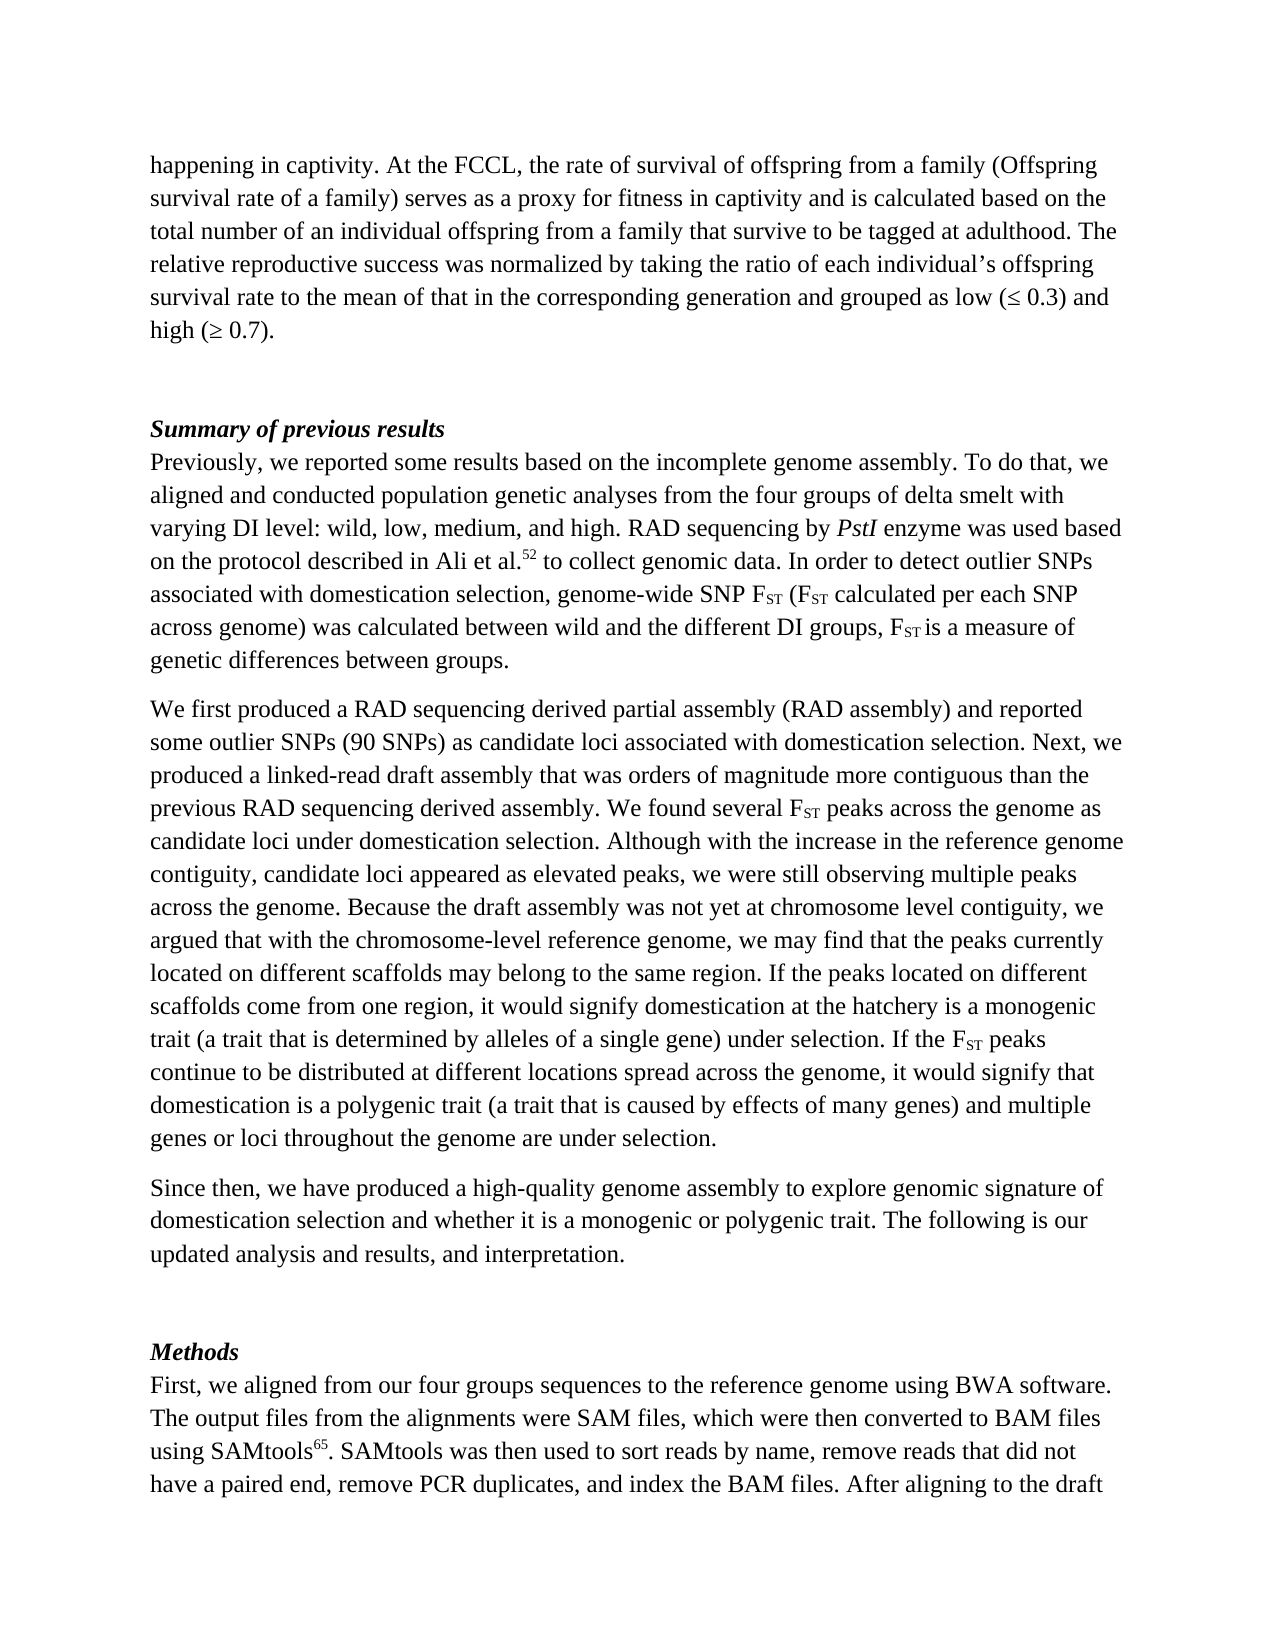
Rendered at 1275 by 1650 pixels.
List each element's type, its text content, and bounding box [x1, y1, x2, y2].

text Since then, we have produced a high-quality genome assembly to explore genomic signature of domestication selection and whether it is a monogenic or polygenic trait. The following is our updated analysis and results, and interpretation. [150, 1173, 1125, 1267]
subtitle Summary of previous results [150, 414, 1125, 442]
text Previously, we reported some results based on the incomplete genome assembly. To do that, we aligned and conducted population genetic analyses from the four groups of delta smelt with varying DI level: wild, low, medium, and high. RAD sequencing by PstI enzyme was used based on the protocol described in Ali et al.52 to collect genomic data. In order to detect outlier SNPs associated with domestication selection, genome-wide SNP FST (FST calculated per each SNP across genome) was calculated between wild and the different DI groups, FST is a measure of genetic differences between groups. [150, 447, 1125, 673]
subtitle Methods [150, 1337, 1125, 1366]
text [150, 150, 1125, 344]
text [150, 1370, 1125, 1498]
text We first produced a RAD sequencing derived partial assembly (RAD assembly) and reported some outlier SNPs (90 SNPs) as candidate loci associated with domestication selection. Next, we produced a linked-read draft assembly that was orders of magnitude more contiguous than the previous RAD sequencing derived assembly. We found several FST peaks across the genome as candidate loci under domestication selection. Although with the increase in the reference genome contiguity, candidate loci appeared as elevated peaks, we were still observing multiple peaks across the genome. Because the draft assembly was not yet at chromosome level contiguity, we argued that with the chromosome-level reference genome, we may find that the peaks currently located on different scaffolds may belong to the same region. If the peaks located on different scaffolds come from one region, it would signify domestication at the hatchery is a monogenic trait (a trait that is determined by alleles of a single gene) under selection. If the FST peaks continue to be distributed at different locations spread across the genome, it would signify that domestication is a polygenic trait (a trait that is caused by effects of many genes) and multiple genes or loci throughout the genome are under selection. [150, 694, 1125, 1152]
